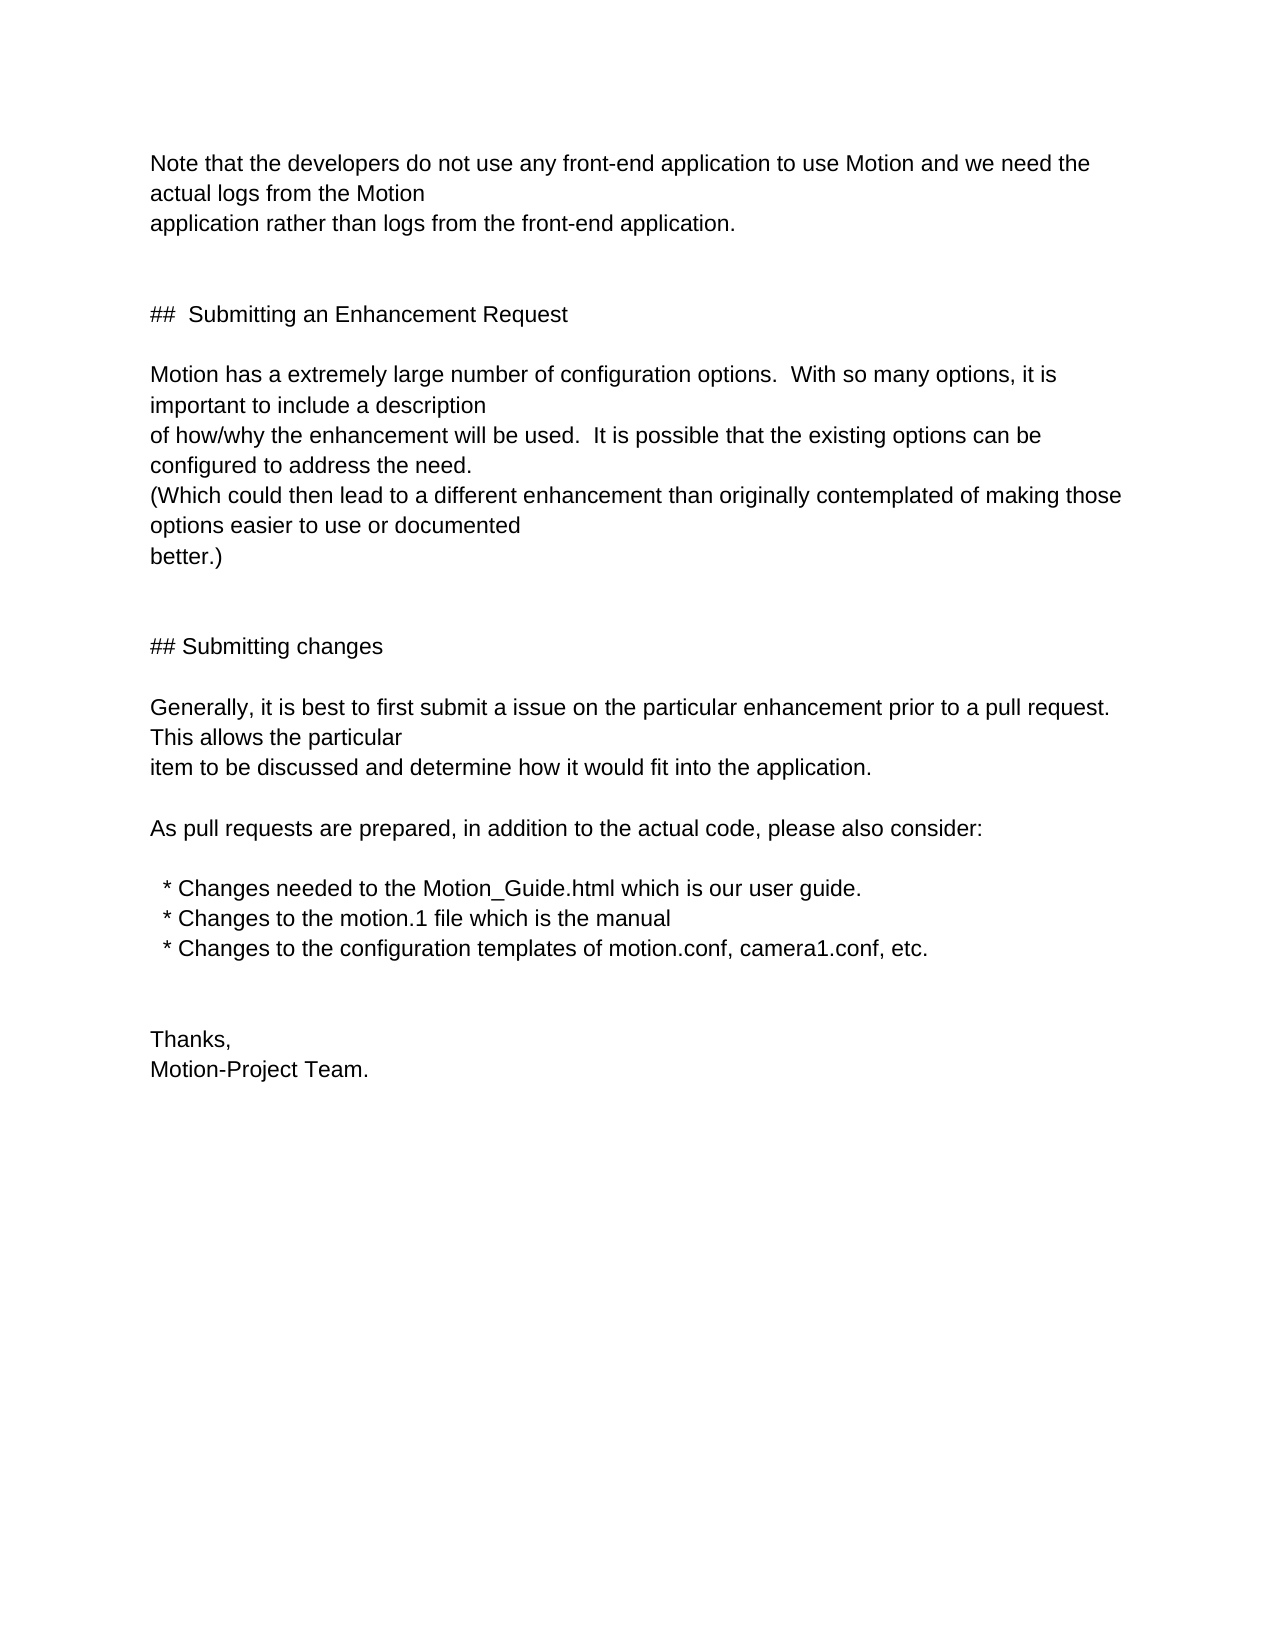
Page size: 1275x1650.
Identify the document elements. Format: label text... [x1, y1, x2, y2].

text (Which could then lead to a different enhancement than originally contemplated of making those options easier to use or documented [150, 482, 1125, 539]
text * Changes to the configuration templates of motion.conf, camera1.conf, etc. [150, 935, 1125, 962]
text * Changes to the motion.1 file which is the manual [150, 905, 1125, 932]
text Generally, it is best to first submit a issue on the particular enhancement prior to a pull request. This allows the particular [150, 694, 1125, 750]
text Thanks, [150, 1026, 1125, 1052]
text item to be discussed and determine how it would fit into the application. [150, 754, 1125, 781]
text of how/why the enhancement will be used. It is possible that the existing options can be configured to address the need. [150, 422, 1125, 478]
text As pull requests are prepared, in addition to the actual code, please also consider: [150, 814, 1125, 841]
text better.) [150, 543, 1125, 569]
text ## Submitting changes [150, 633, 1125, 660]
text Motion has a extremely large number of configuration options. With so many options, it is important to include a description [150, 361, 1125, 418]
text Motion-Project Team. [150, 1056, 1125, 1083]
text application rather than logs from the front-end application. [150, 210, 1125, 237]
text Note that the developers do not use any front-end application to use Motion and we need the actual logs from the Motion [150, 150, 1125, 207]
text * Changes needed to the Motion_Guide.html which is our user guide. [150, 875, 1125, 901]
text ## Submitting an Enhancement Request [150, 301, 1125, 327]
